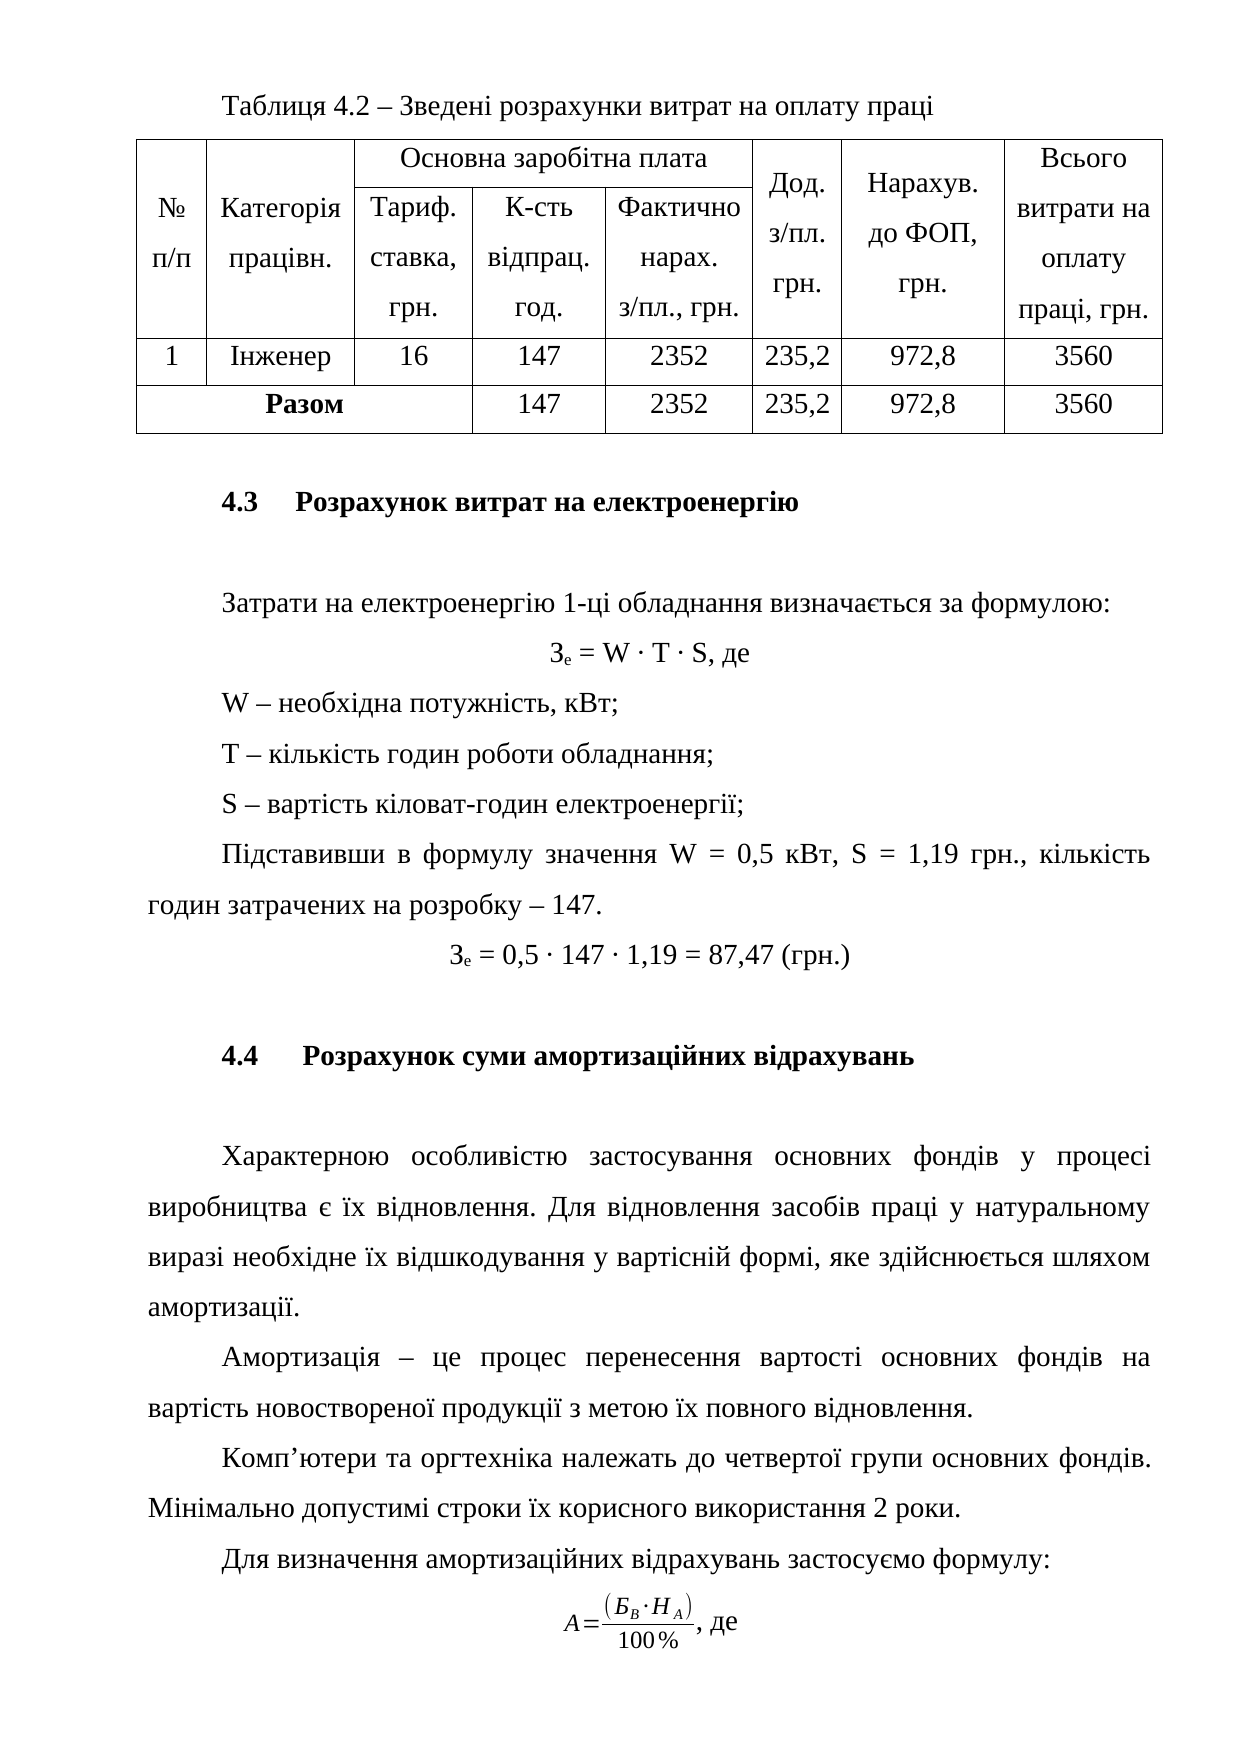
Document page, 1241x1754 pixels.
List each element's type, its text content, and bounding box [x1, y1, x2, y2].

table_cell 1 [137, 339, 206, 385]
table_cell 2352 [606, 386, 752, 433]
table_cell 147 [473, 386, 605, 433]
table_header Нарахув. до ФОП, грн. [842, 140, 1004, 337]
table_header Категорія працівн. [207, 140, 354, 337]
list Розрахунок суми амортизаційних відрахувань [148, 1038, 1152, 1071]
text Таблиця 4.2 – Зведені розрахунки витрат на оплату праці [148, 88, 1152, 122]
table_header № п/п [137, 140, 206, 337]
text Характерною особливістю застосування основних фондів у процесі виробництва є їх відновлення. Для відновлення засобів праці у натуральному виразі необхідне їх відшкодування у вартісній формі, яке здійснюється шляхом амортизації. [148, 1138, 1152, 1323]
text Затрати на електроенергію 1-ці обладнання визначається за формулою: [148, 585, 1152, 618]
text Зе = 0,5 ∙ 147 ∙ 1,19 = 87,47 (грн.) [148, 937, 1152, 971]
table_cell 235,2 [753, 339, 841, 385]
table_cell Тариф. ставка, грн. [355, 188, 472, 337]
table_cell К-сть відпрац. год. [473, 188, 605, 337]
text W – необхідна потужність, кВт; [148, 686, 1152, 719]
list Розрахунок витрат на електроенергію [148, 484, 1152, 518]
table_cell 147 [473, 339, 605, 385]
text Підставивши в формулу значення W = 0,5 кВт, S = 1,19 грн., кількість годин затрачених на розробку – 147. [148, 836, 1152, 920]
table_header Основна заробітна плата [355, 140, 752, 187]
table_cell 972,8 [842, 339, 1004, 385]
table_header Всього витрати на оплату праці, грн. [1005, 140, 1162, 337]
table_cell 3560 [1005, 339, 1162, 385]
table_cell Фактично нарах. з/пл., грн. [606, 188, 752, 337]
text Зе = W ∙ T ∙ S, де [148, 635, 1152, 669]
table_cell 2352 [606, 339, 752, 385]
table_cell 16 [355, 339, 472, 385]
text Комп’ютери та оргтехніка належать до четвертої групи основних фондів. Мінімально допустимі строки їх корисного використання 2 роки. [148, 1440, 1152, 1524]
text Амортизація – це процес перенесення вартості основних фондів на вартість новоствореної продукції з метою їх повного відновлення. [148, 1339, 1152, 1423]
table_cell Разом [137, 386, 472, 433]
text S – вартість кіловат-годин електроенергії; [148, 786, 1152, 820]
table_header Дод. з/пл. грн. [753, 140, 841, 337]
text Для визначення амортизаційних відрахувань застосуємо формулу: [148, 1541, 1152, 1574]
table_cell 972,8 [842, 386, 1004, 433]
table_cell Інженер [207, 339, 354, 385]
table_cell 235,2 [753, 386, 841, 433]
table_cell 3560 [1005, 386, 1162, 433]
text T – кількість годин роботи обладнання; [148, 736, 1152, 769]
text , де [148, 1591, 1152, 1654]
